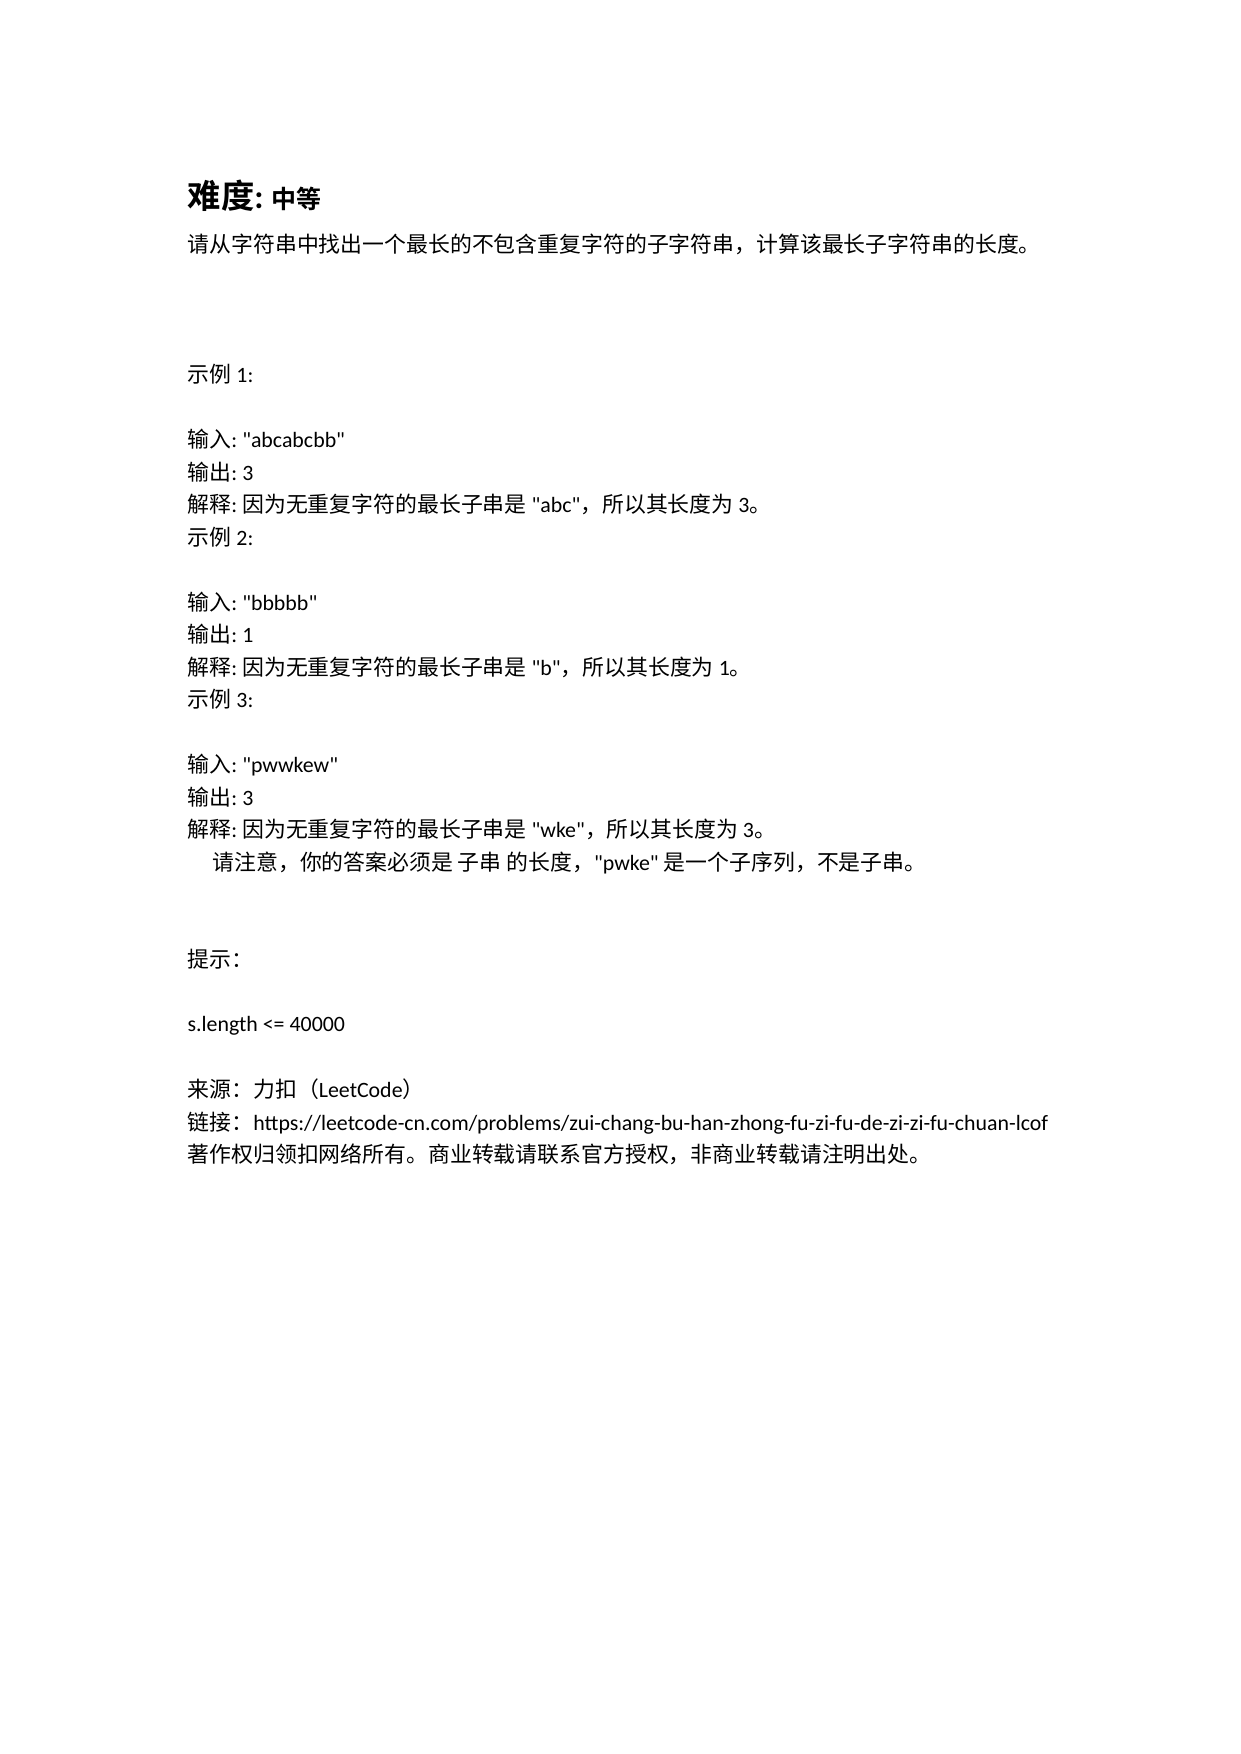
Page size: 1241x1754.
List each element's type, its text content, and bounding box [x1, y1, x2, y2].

text 输出: 3 [187, 779, 1053, 812]
text 难度: 中等 [187, 162, 1053, 227]
text 请注意，你的答案必须是 子串 的长度，"pwke" 是一个子序列，不是子串。 [187, 844, 1053, 877]
text 请从字符串中找出一个最长的不包含重复字符的子字符串，计算该最长子字符串的长度。 [187, 227, 1053, 259]
text 输出: 1 [187, 617, 1053, 649]
text 输出: 3 [187, 454, 1053, 487]
text 输入: "bbbbb" [187, 584, 1053, 617]
text 解释: 因为无重复字符的最长子串是 "b"，所以其长度为 1。 [187, 649, 1053, 682]
text 著作权归领扣网络所有。商业转载请联系官方授权，非商业转载请注明出处。 [187, 1137, 1053, 1169]
text 示例 1: [187, 357, 1053, 389]
text 输入: "abcabcbb" [187, 422, 1053, 454]
text 输入: "pwwkew" [187, 747, 1053, 779]
text 解释: 因为无重复字符的最长子串是 "abc"，所以其长度为 3。 [187, 487, 1053, 519]
text 解释: 因为无重复字符的最长子串是 "wke"，所以其长度为 3。 [187, 812, 1053, 844]
text s.length <= 40000 [187, 1007, 1053, 1039]
text 示例 2: [187, 519, 1053, 552]
text 提示： [187, 942, 1053, 974]
text 示例 3: [187, 682, 1053, 714]
text 链接：https://leetcode-cn.com/problems/zui-chang-bu-han-zhong-fu-zi-fu-de-zi-zi-fu-chuan-lcof [187, 1104, 1053, 1137]
text 来源：力扣（LeetCode） [187, 1072, 1053, 1104]
